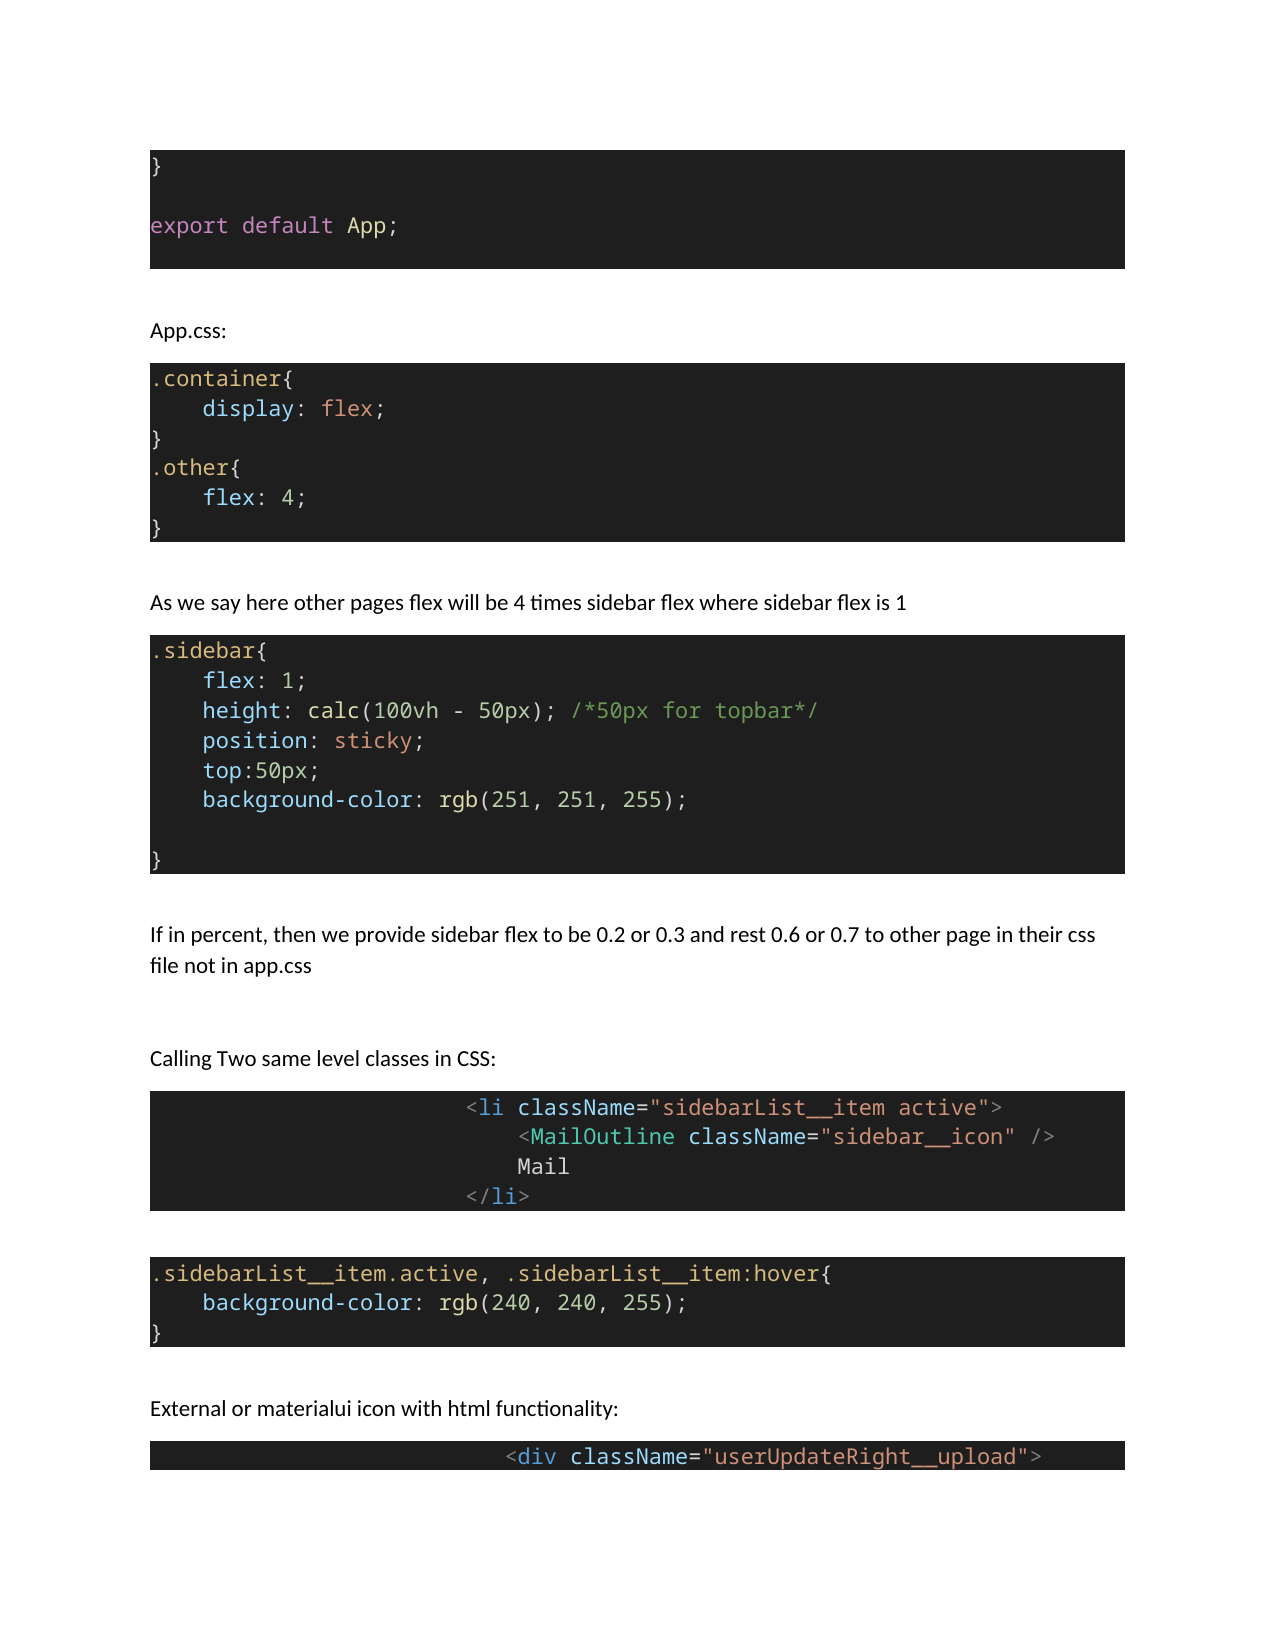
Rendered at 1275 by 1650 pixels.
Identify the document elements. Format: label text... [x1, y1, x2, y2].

text } [150, 844, 1125, 874]
text <li className="sidebarList__item active"> [150, 1091, 1125, 1121]
text External or materialui icon with html functionality: [150, 1394, 1125, 1422]
text If in percent, then we provide sidebar flex to be 0.2 or 0.3 and rest 0.6 or 0.7 to other page in their css file not in app.css [150, 921, 1125, 979]
text background-color: rgb(240, 240, 255); [150, 1287, 1125, 1317]
text <div className="userUpdateRight__upload"> [150, 1441, 1125, 1470]
text display: flex; [150, 393, 1125, 422]
text As we say here other pages flex will be 4 times sidebar flex where sidebar flex is 1 [150, 588, 1125, 617]
text </li> [150, 1181, 1125, 1211]
text .other{ [150, 452, 1125, 482]
text .sidebar{ [150, 635, 1125, 665]
text <MailOutline className="sidebar__icon" /> [150, 1121, 1125, 1151]
text } [150, 422, 1125, 452]
text Mail [150, 1151, 1125, 1181]
text background-color: rgb(251, 251, 255); [150, 784, 1125, 814]
text position: sticky; [150, 725, 1125, 754]
text flex: 1; [150, 665, 1125, 695]
text } [150, 150, 1125, 180]
text flex: 4; [150, 482, 1125, 512]
text .sidebarList__item.active, .sidebarList__item:hover{ [150, 1257, 1125, 1287]
text App.css: [150, 316, 1125, 344]
text top:50px; [150, 754, 1125, 784]
text height: calc(100vh - 50px); /*50px for topbar*/ [150, 695, 1125, 725]
text export default App; [150, 209, 1125, 239]
text } [150, 1317, 1125, 1347]
text .container{ [150, 363, 1125, 393]
text } [150, 512, 1125, 542]
text Calling Two same level classes in CSS: [150, 1044, 1125, 1073]
